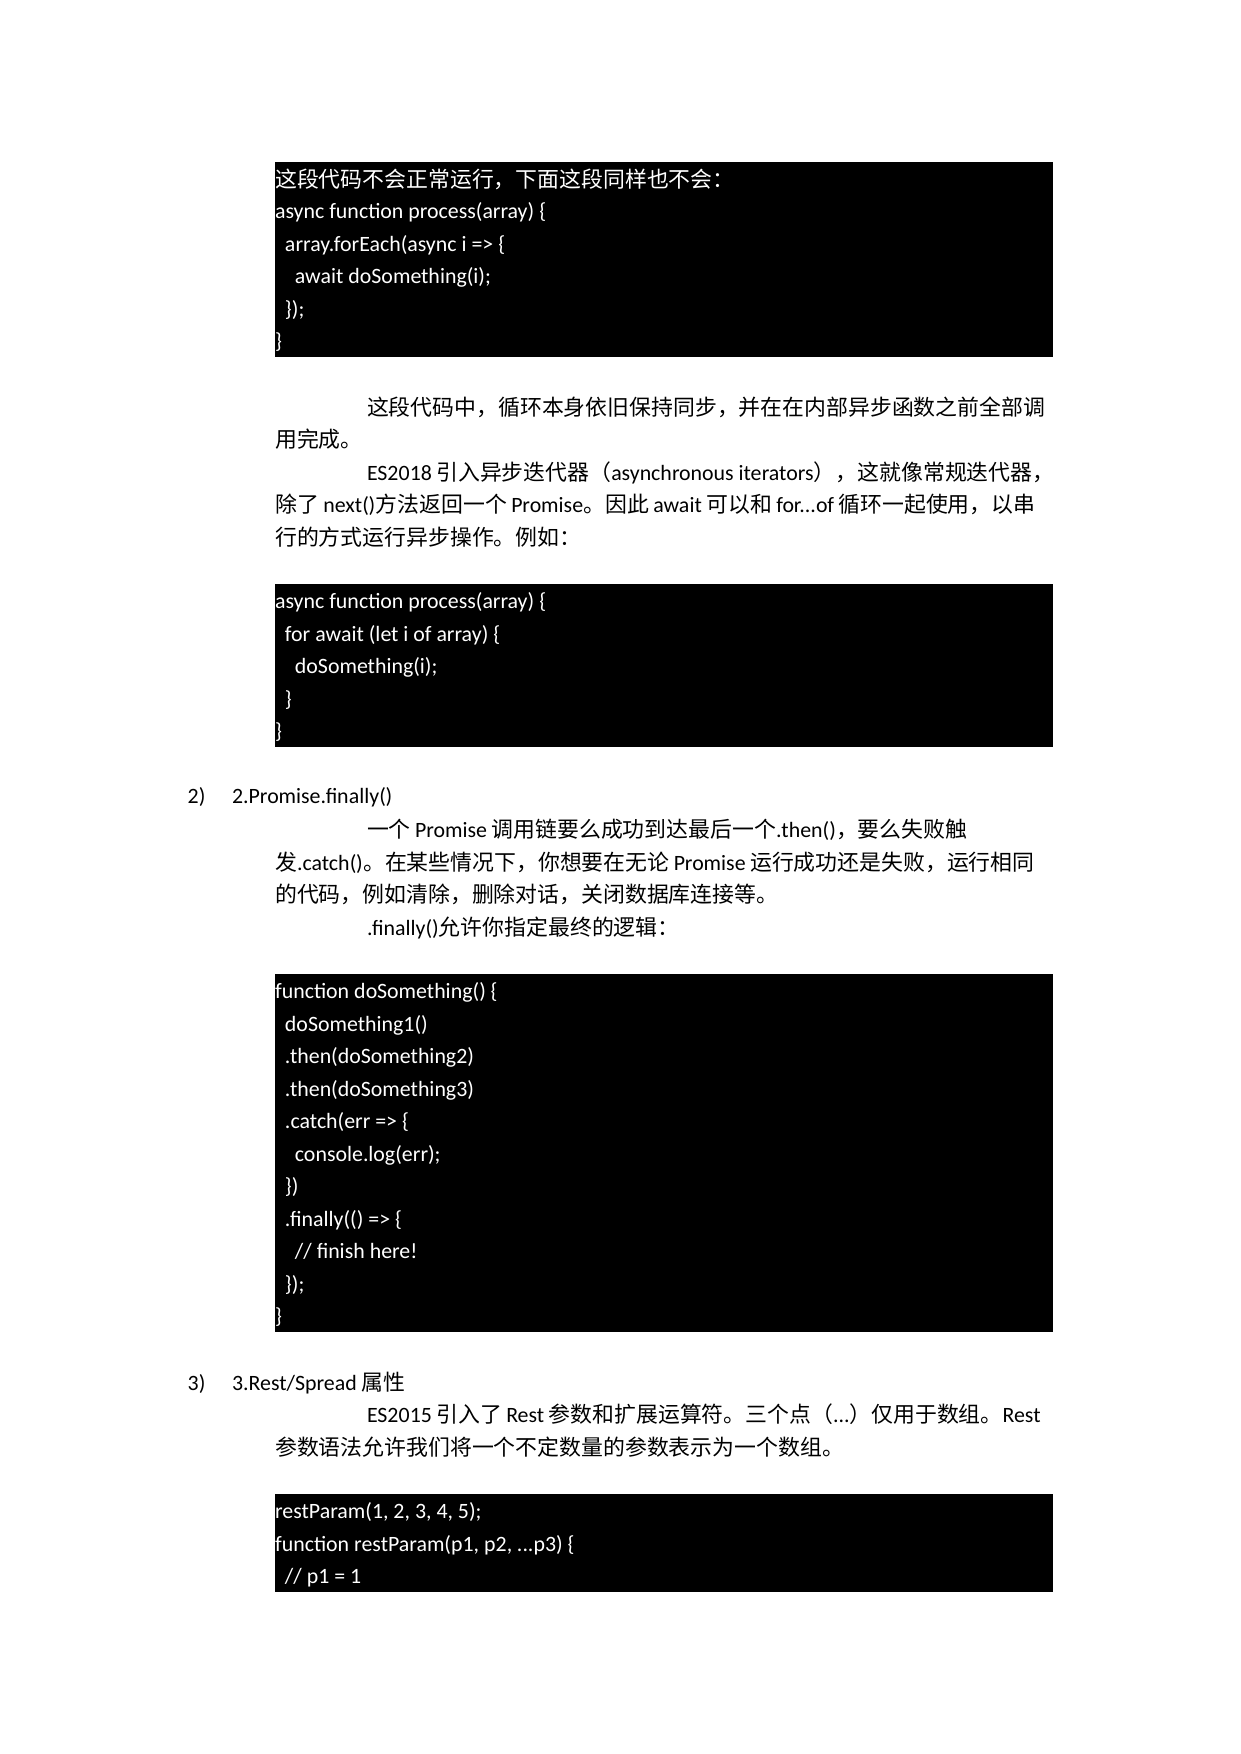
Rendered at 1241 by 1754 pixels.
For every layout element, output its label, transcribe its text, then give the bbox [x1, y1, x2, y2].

text }); [275, 1267, 1053, 1299]
text 这段代码中，循环本身依旧保持同步，并在在内部异步函数之前全部调用完成。 [275, 389, 1053, 454]
text ES2015引入了Rest参数和扩展运算符。三个点（...）仅用于数组。Rest参数语法允许我们将一个不定数量的参数表示为一个数组。 [275, 1397, 1053, 1462]
text // finish here! [275, 1234, 1053, 1267]
text restParam(1, 2, 3, 4, 5); [275, 1494, 1053, 1527]
text async function process(array) { [275, 584, 1053, 617]
text // p1 = 1 [275, 1559, 1053, 1592]
text .finally()允许你指定最终的逻辑： [275, 909, 1053, 942]
text } [275, 324, 1053, 357]
text for await (let i of array) { [275, 617, 1053, 649]
text await doSomething(i); [275, 259, 1053, 292]
text 这段代码不会正常运行，下面这段同样也不会： [275, 162, 1053, 194]
text doSomething(i); [275, 649, 1053, 682]
text ES2018引入异步迭代器（asynchronous iterators），这就像常规迭代器，除了next()方法返回一个Promise。因此await可以和for...of循环一起使用，以串行的方式运行异步操作。例如： [275, 454, 1053, 552]
text async function process(array) { [275, 194, 1053, 227]
text function restParam(p1, p2, ...p3) { [275, 1527, 1053, 1559]
text .catch(err => { [275, 1104, 1053, 1137]
text } [275, 682, 1053, 714]
text .then(doSomething3) [275, 1072, 1053, 1104]
text 3.Rest/Spread 属性 [187, 1364, 1053, 1397]
text 2.Promise.finally() [187, 779, 1053, 812]
text .finally(() => { [275, 1202, 1053, 1234]
text console.log(err); [275, 1137, 1053, 1169]
text doSomething1() [275, 1007, 1053, 1039]
text } [275, 714, 1053, 747]
text array.forEach(async i => { [275, 227, 1053, 259]
text }); [275, 292, 1053, 324]
text .then(doSomething2) [275, 1039, 1053, 1072]
text function doSomething() { [275, 974, 1053, 1007]
text }) [275, 1169, 1053, 1202]
text } [275, 1299, 1053, 1332]
text 一个Promise调用链要么成功到达最后一个.then()，要么失败触发.catch()。在某些情况下，你想要在无论Promise运行成功还是失败，运行相同的代码，例如清除，删除对话，关闭数据库连接等。 [275, 812, 1053, 909]
